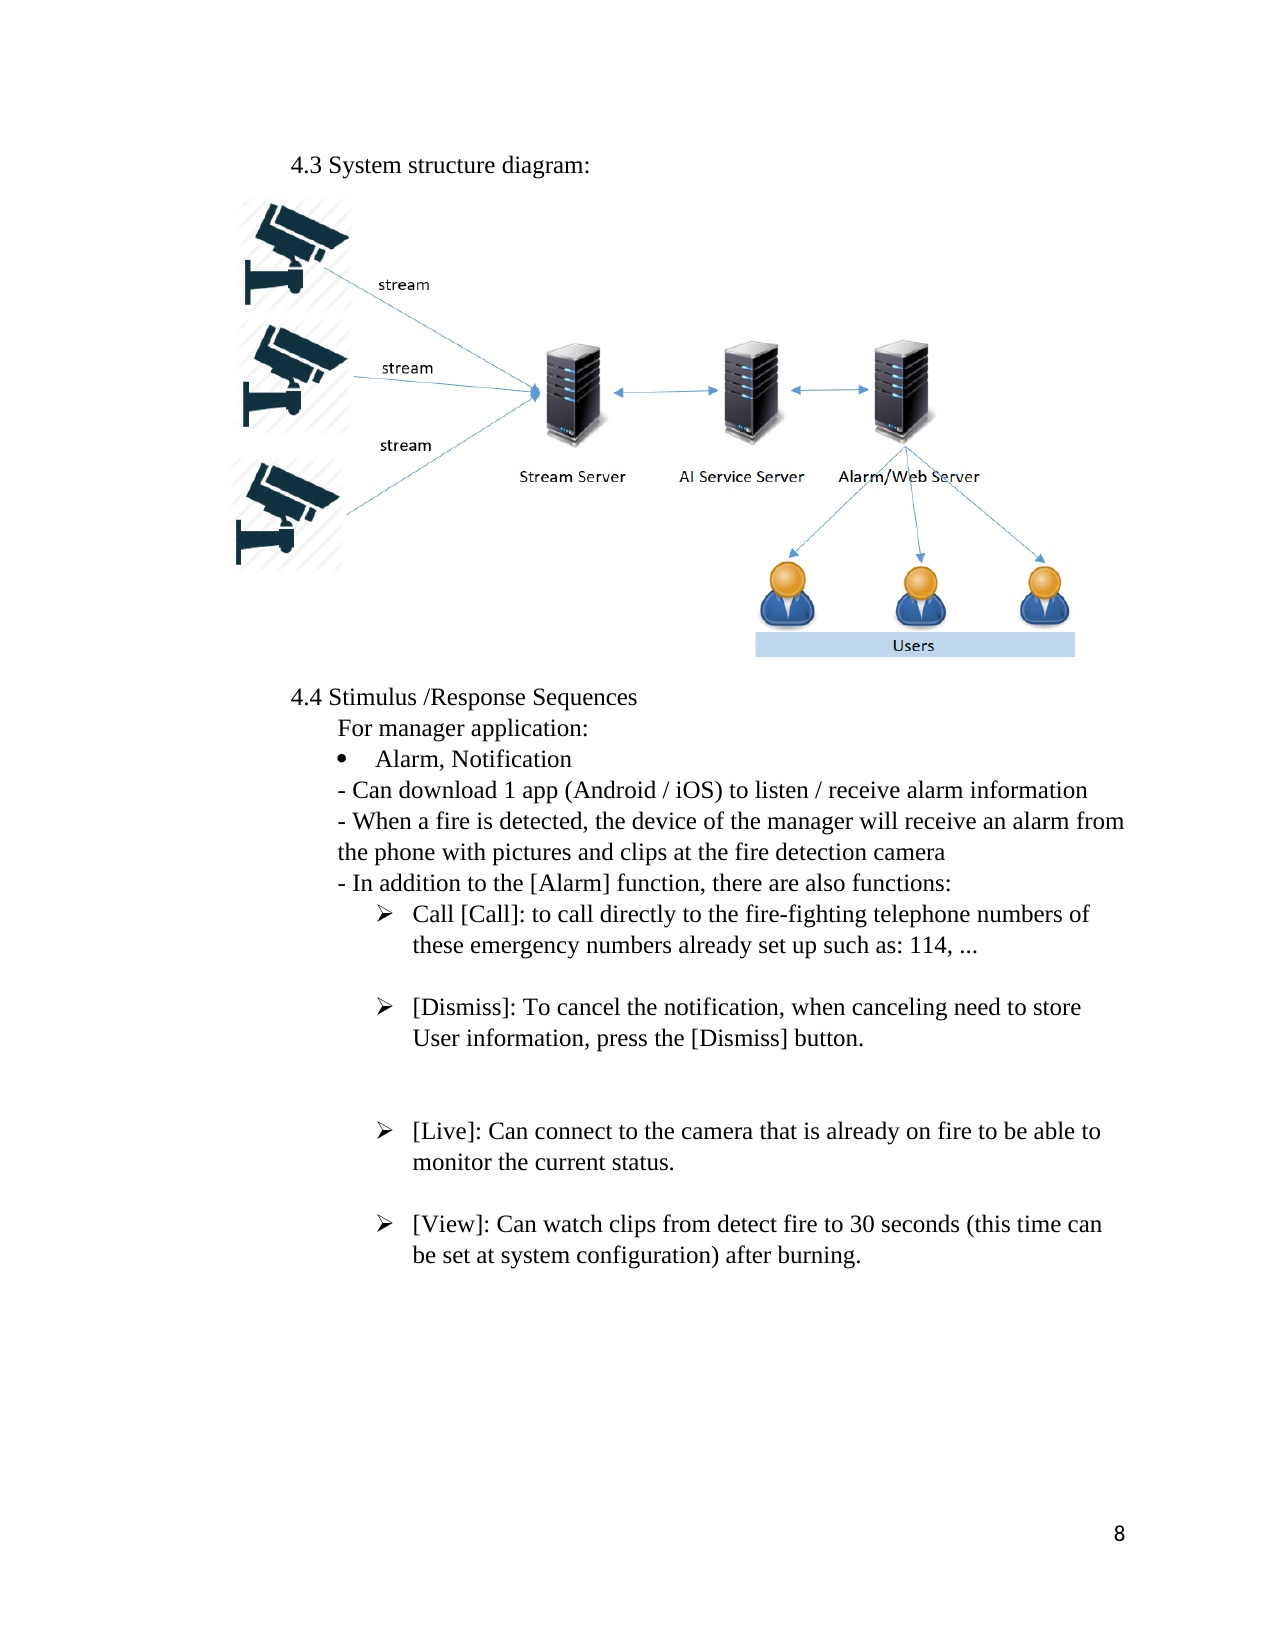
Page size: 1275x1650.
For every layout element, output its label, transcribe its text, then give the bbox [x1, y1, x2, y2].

picture [187, 181, 1133, 680]
list [Dismiss]: To cancel the notification, when canceling need to store User information, press the [Dismiss] button. [375, 992, 1125, 1052]
list - In addition to the [Alarm] function, there are also functions: [337, 868, 1125, 897]
list Alarm, Notification [337, 744, 1125, 773]
list System structure diagram: [291, 150, 1125, 179]
list - When a fire is detected, the device of the manager will receive an alarm from the phone with pictures and clips at the fire detection camera [337, 806, 1125, 866]
list [Live]: Can connect to the camera that is already on fire to be able to monitor the current status. [375, 1116, 1125, 1176]
list Call [Call]: to call directly to the fire-fighting telephone numbers of these emergency numbers already set up such as: 114, ... [375, 899, 1125, 959]
list For manager application: [337, 713, 1125, 742]
list [View]: Can watch clips from detect fire to 30 seconds (this time can be set at system configuration) after burning. [375, 1209, 1125, 1269]
list Stimulus /Response Sequences [291, 682, 1125, 711]
list - Can download 1 app (Android / iOS) to listen / receive alarm information [337, 775, 1125, 804]
